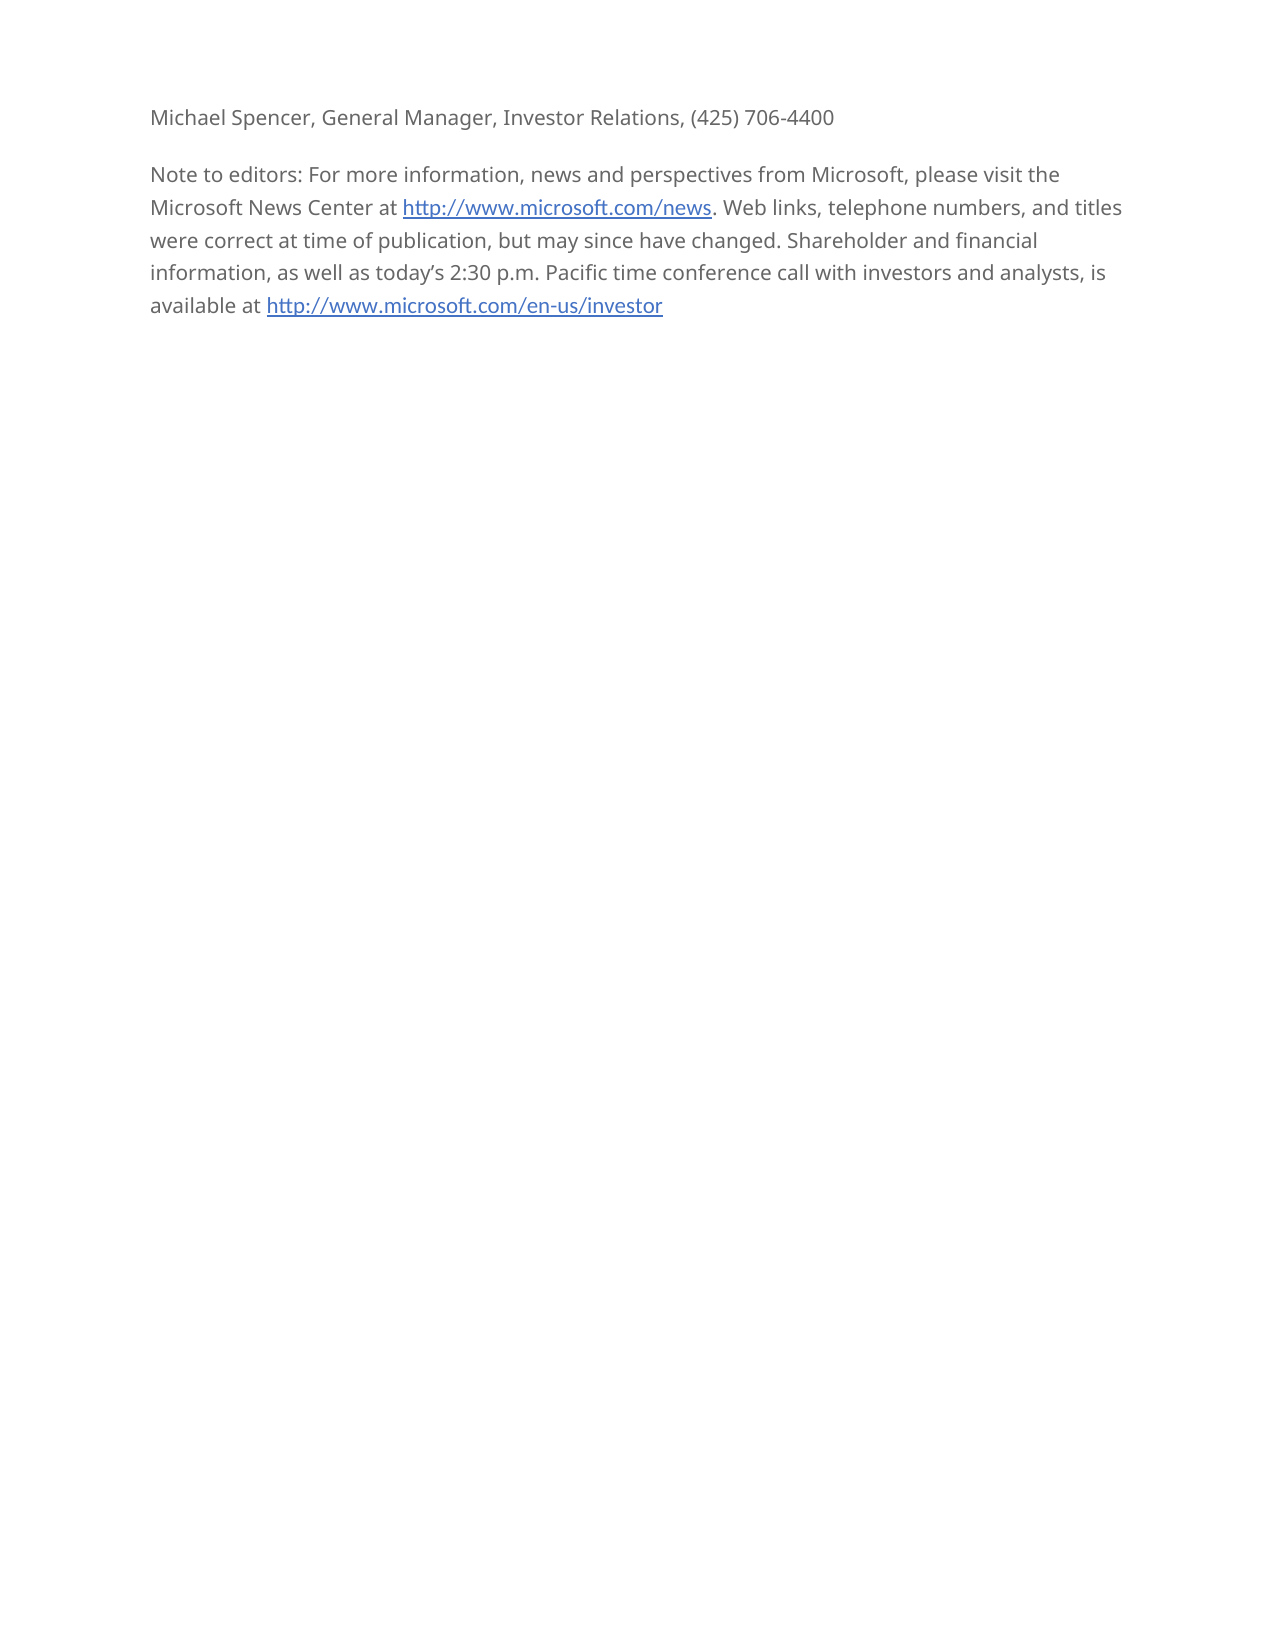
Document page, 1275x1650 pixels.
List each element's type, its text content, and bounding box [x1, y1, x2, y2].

text Note to editors: For more information, news and perspectives from Microsoft, please visit the Microsoft News Center at http://www.microsoft.com/news. Web links, telephone numbers, and titles were correct at time of publication, but may since have changed. Shareholder and financial information, as well as today’s 2:30 p.m. Pacific time conference call with investors and analysts, is available at http://www.microsoft.com/en-us/investor [150, 161, 1125, 319]
text Michael Spencer, General Manager, Investor Relations, (425) 706-4400 [150, 103, 1125, 131]
